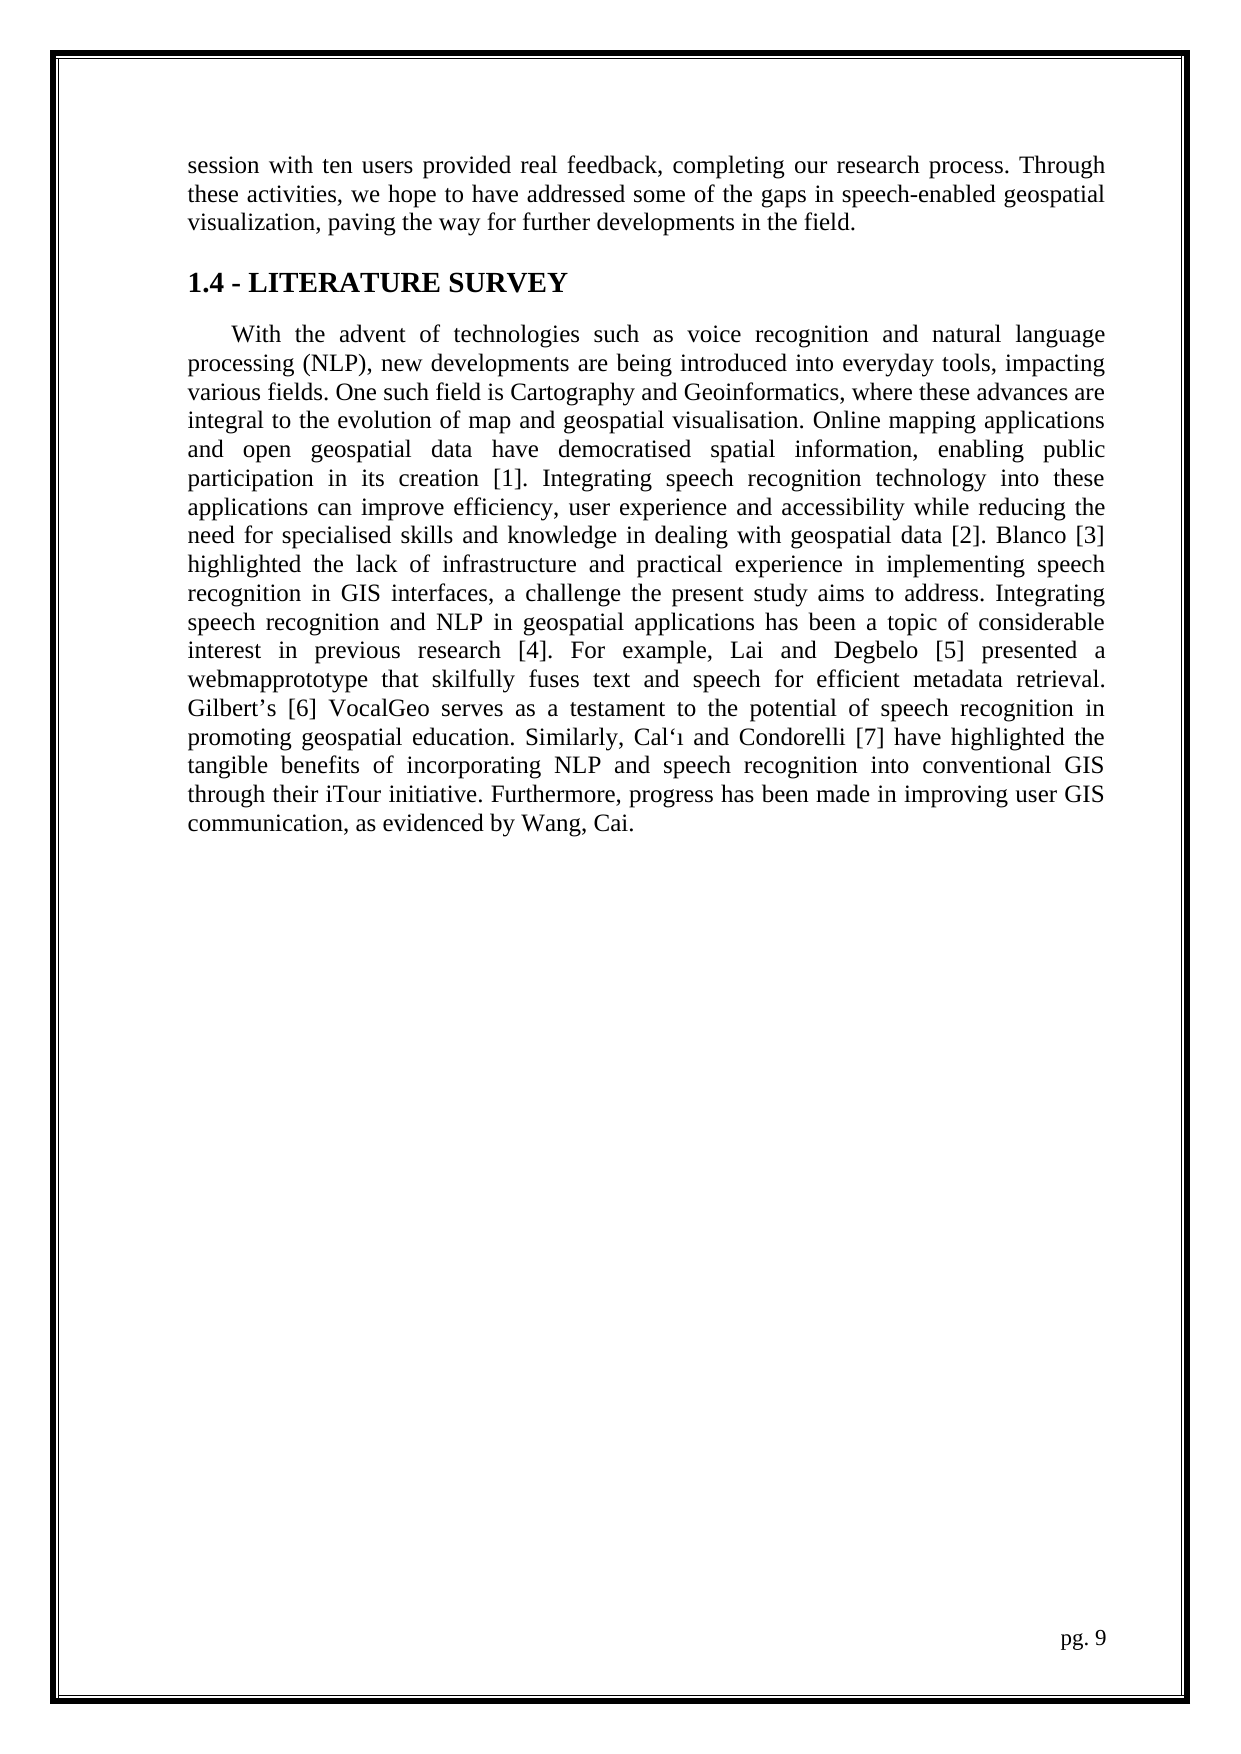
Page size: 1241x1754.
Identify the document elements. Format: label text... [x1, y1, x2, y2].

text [187, 150, 1106, 236]
list - LITERATURE SURVEY [187, 265, 1106, 298]
text With the advent of technologies such as voice recognition and natural language processing (NLP), new developments are being introduced into everyday tools, impacting various fields. One such field is Cartography and Geoinformatics, where these advances are integral to the evolution of map and geospatial visualisation. Online mapping applications and open geospatial data have democratised spatial information, enabling public participation in its creation [1]. Integrating speech recognition technology into these applications can improve efficiency, user experience and accessibility while reducing the need for specialised skills and knowledge in dealing with geospatial data [2]. Blanco [3] highlighted the lack of infrastructure and practical experience in implementing speech recognition in GIS interfaces, a challenge the present study aims to address. Integrating speech recognition and NLP in geospatial applications has been a topic of considerable interest in previous research [4]. For example, Lai and Degbelo [5] presented a webmapprototype that skilfully fuses text and speech for efficient metadata retrieval. Gilbert’s [6] VocalGeo serves as a testament to the potential of speech recognition in promoting geospatial education. Similarly, Cal‘ı and Condorelli [7] have highlighted the tangible benefits of incorporating NLP and speech recognition into conventional GIS through their iTour initiative. Furthermore, progress has been made in improving user GIS communication, as evidenced by Wang, Cai.2. PROBLEM DEFINITION & SCOPE [187, 319, 1106, 837]
